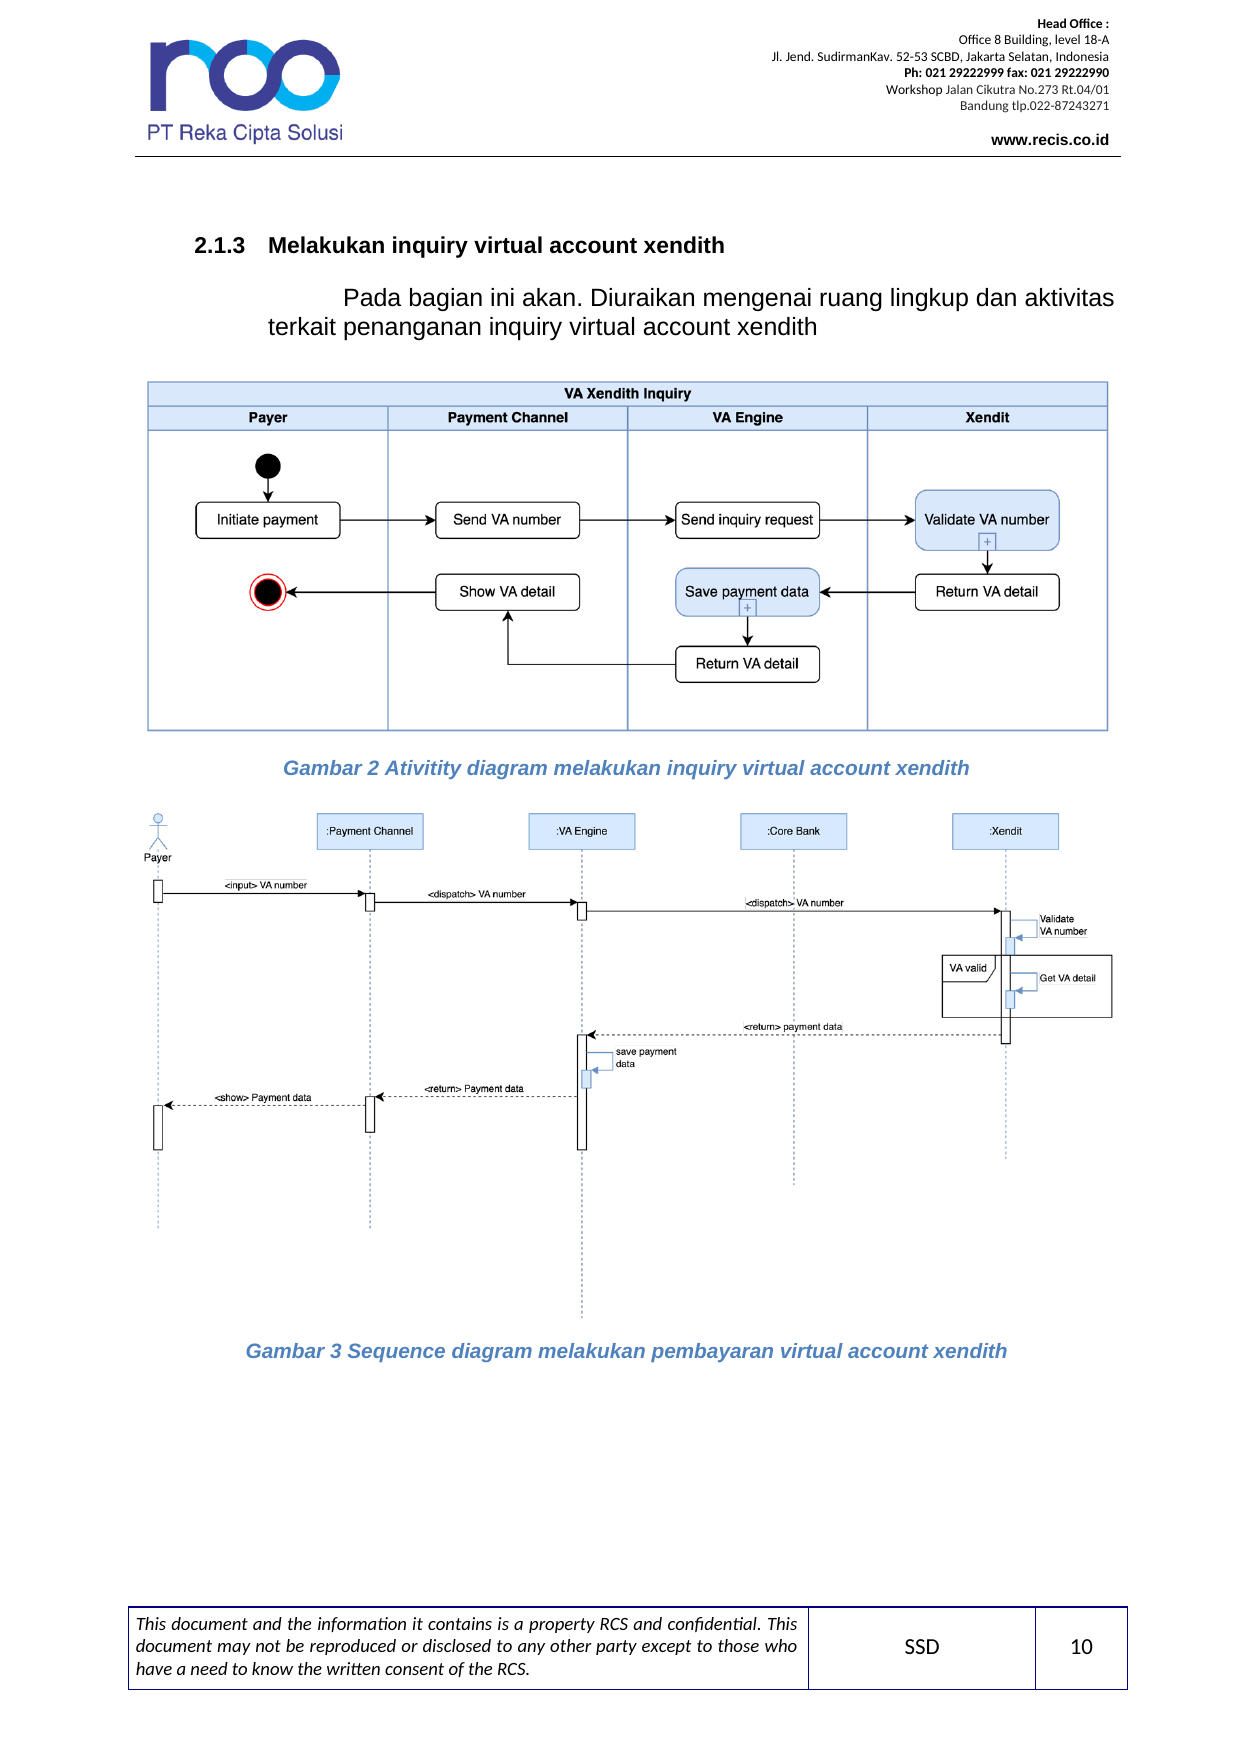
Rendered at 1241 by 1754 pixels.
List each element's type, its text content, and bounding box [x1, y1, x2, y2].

text Pada bagian ini akan. Diuraikan mengenai ruang lingkup dan aktivitas terkait penanganan inquiry virtual account xendith [268, 283, 1120, 340]
picture [135, 804, 1121, 1327]
picture [139, 33, 351, 151]
text Gambar 2 Ativitity diagram melakukan inquiry virtual account xendith [135, 756, 1120, 780]
text Gambar 3 Sequence diagram melakukan pembayaran virtual account xendith [135, 1339, 1120, 1363]
picture [135, 369, 1121, 744]
subtitle Melakukan inquiry virtual account xendith [194, 232, 1120, 258]
